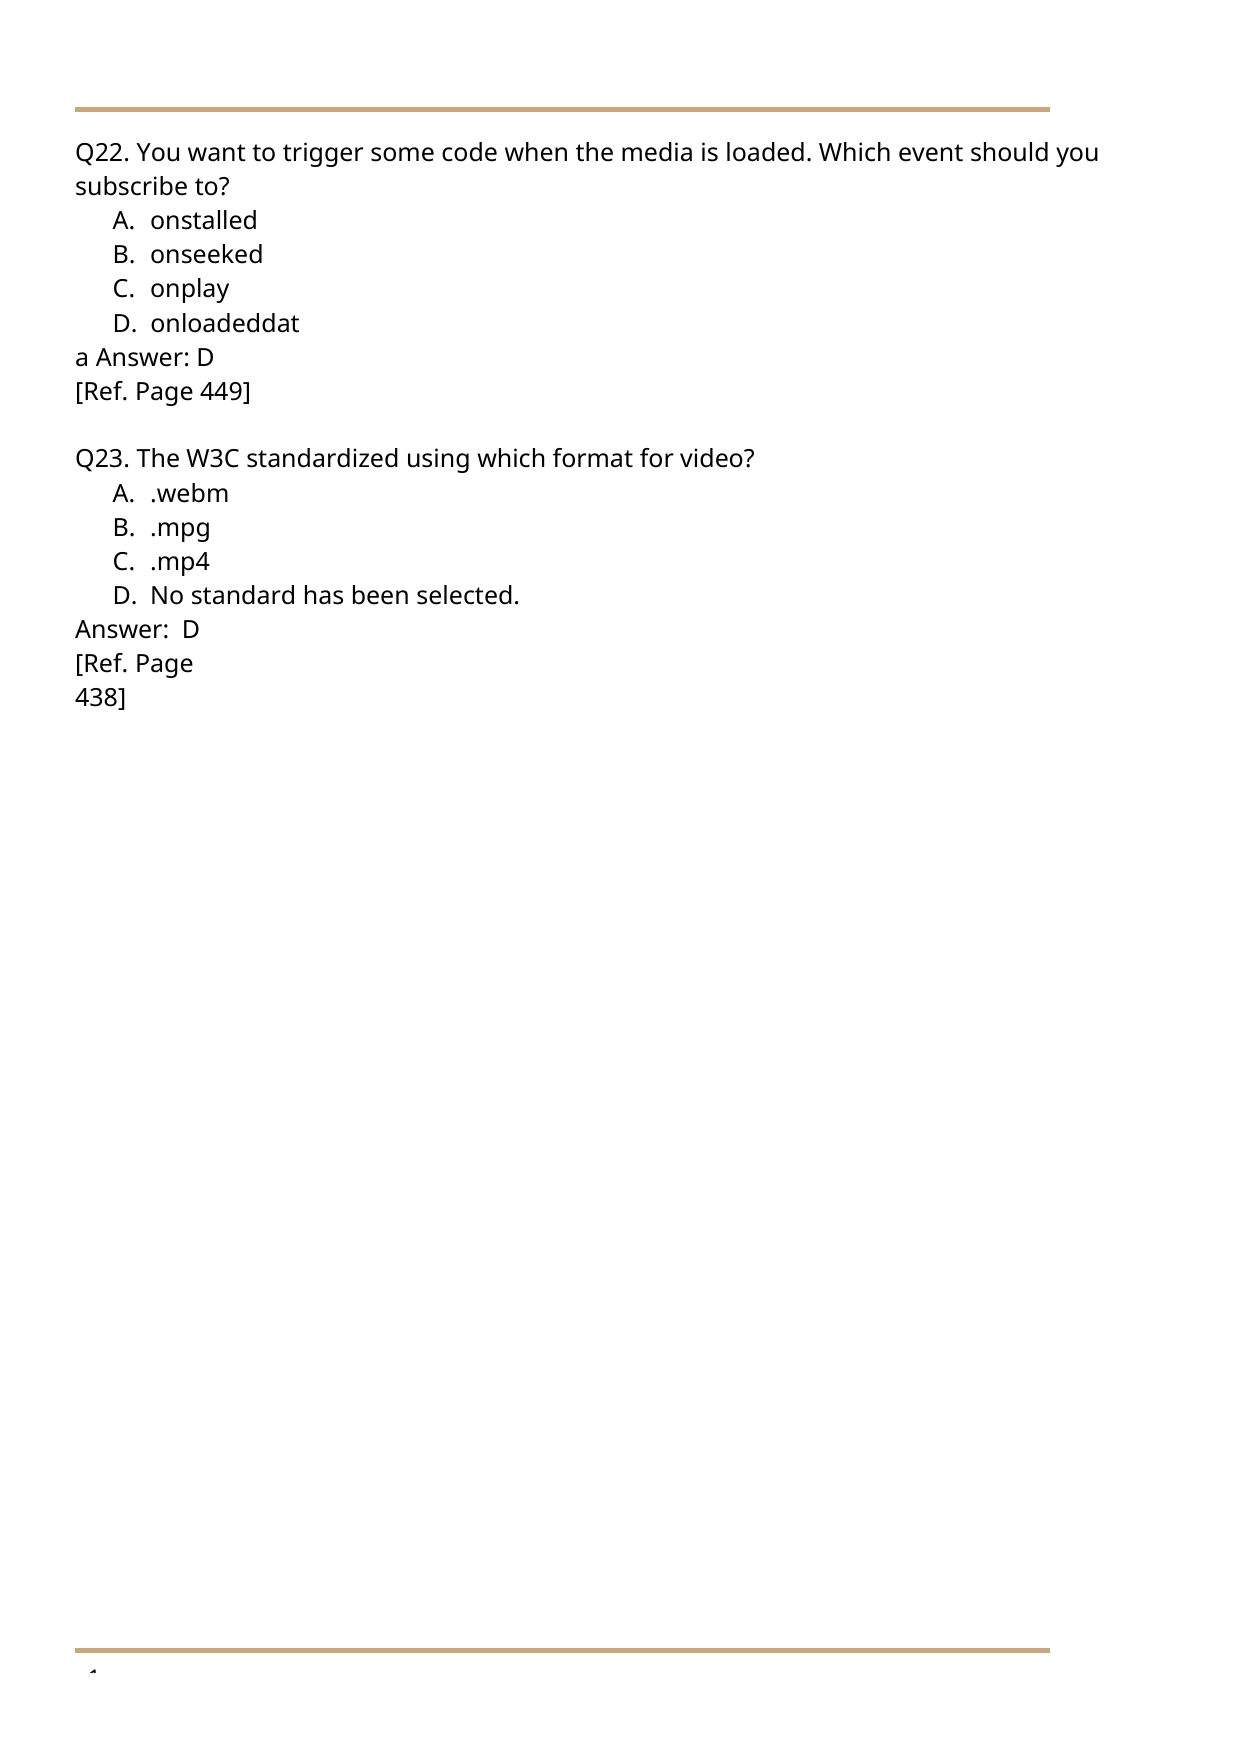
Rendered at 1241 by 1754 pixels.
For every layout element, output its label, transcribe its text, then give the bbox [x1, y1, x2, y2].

text Q22. You want to trigger some code when the media is loaded. Which event should you subscribe to? [75, 135, 1161, 203]
list .webm [112, 475, 1176, 509]
list No standard has been selected. [112, 577, 1176, 611]
text [Ref. Page 449] [75, 373, 1176, 407]
list .mp4 [112, 543, 1176, 577]
text Answer: D [Ref. Page 438] [75, 612, 239, 714]
list onplay [112, 271, 1176, 305]
list onstalled [112, 203, 1176, 237]
picture [75, 1648, 1050, 1653]
list onseeked [112, 237, 1176, 271]
picture [75, 107, 1050, 112]
text Q23. The W3C standardized using which format for video? [75, 441, 1176, 475]
list .mpg [112, 509, 1176, 543]
list onloadeddata Answer: D [75, 305, 301, 373]
